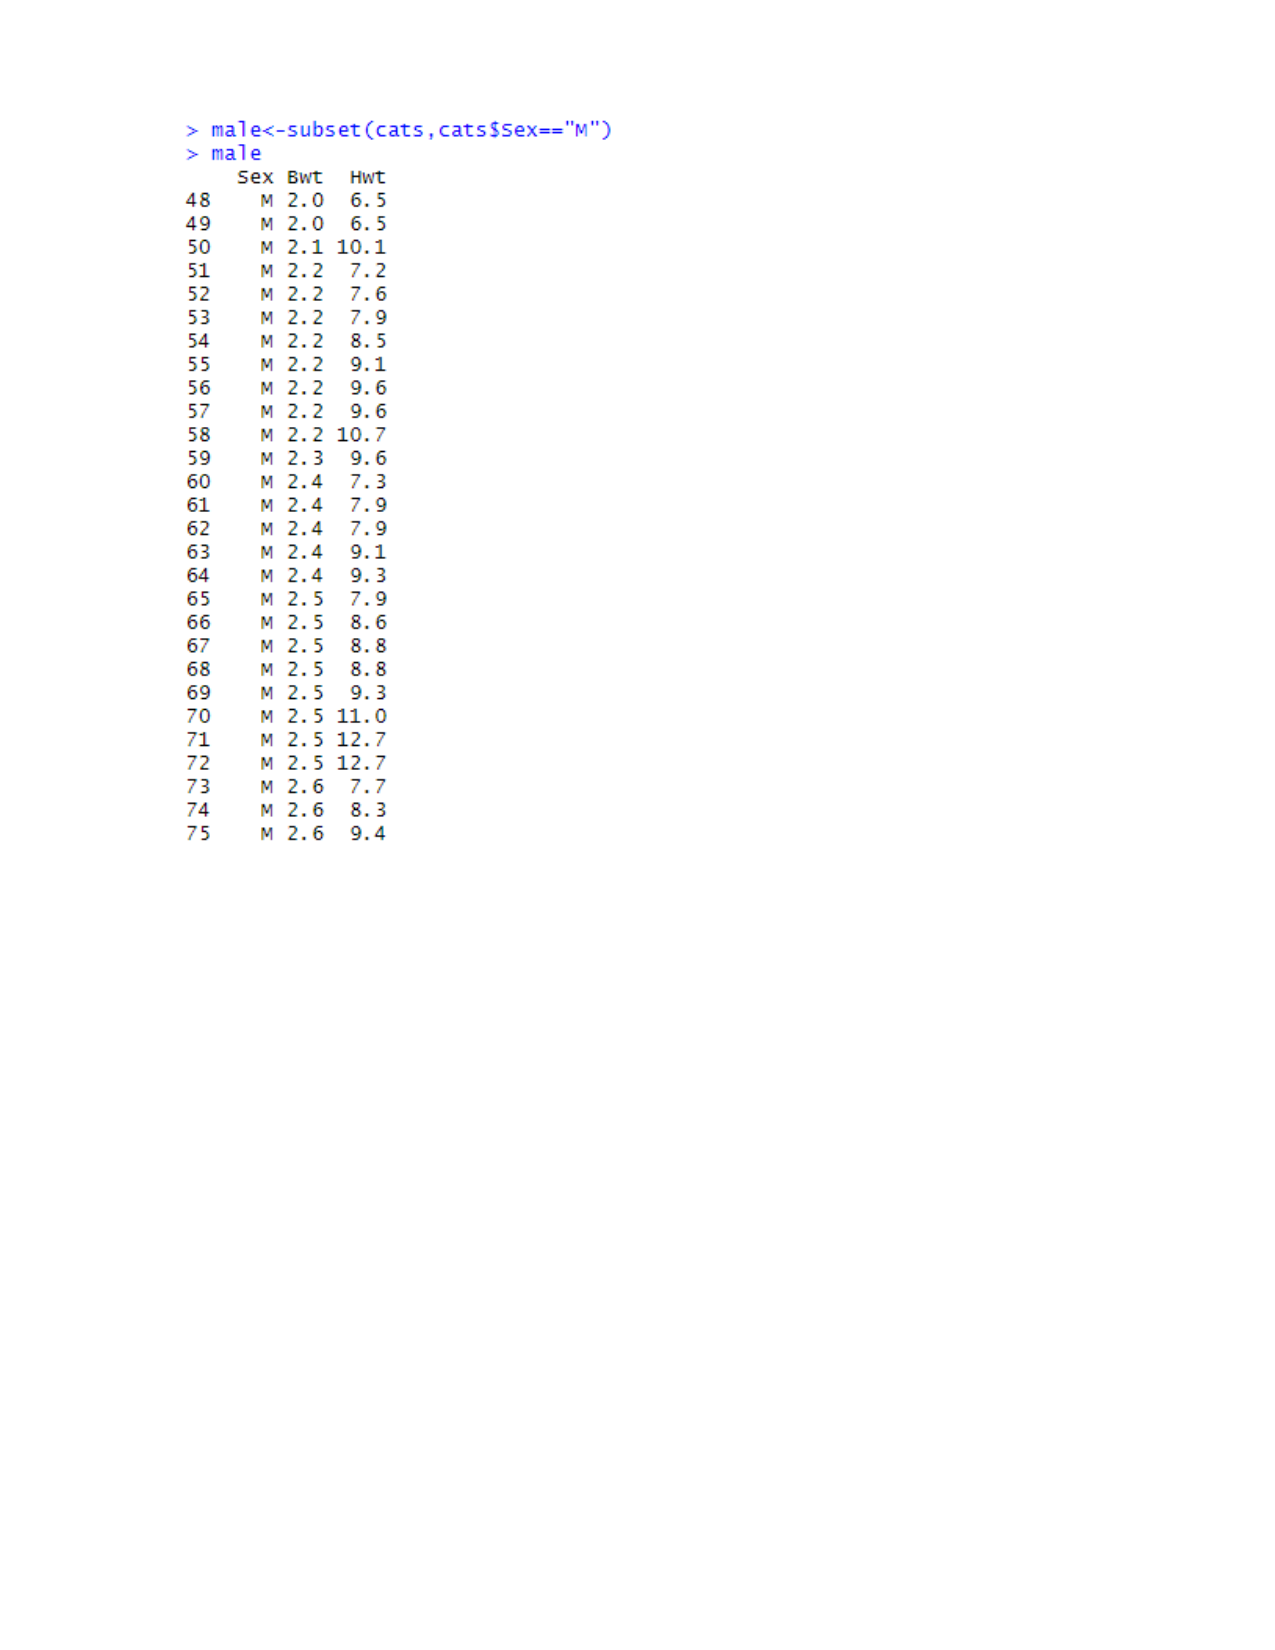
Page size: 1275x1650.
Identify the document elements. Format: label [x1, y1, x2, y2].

picture [177, 118, 664, 845]
